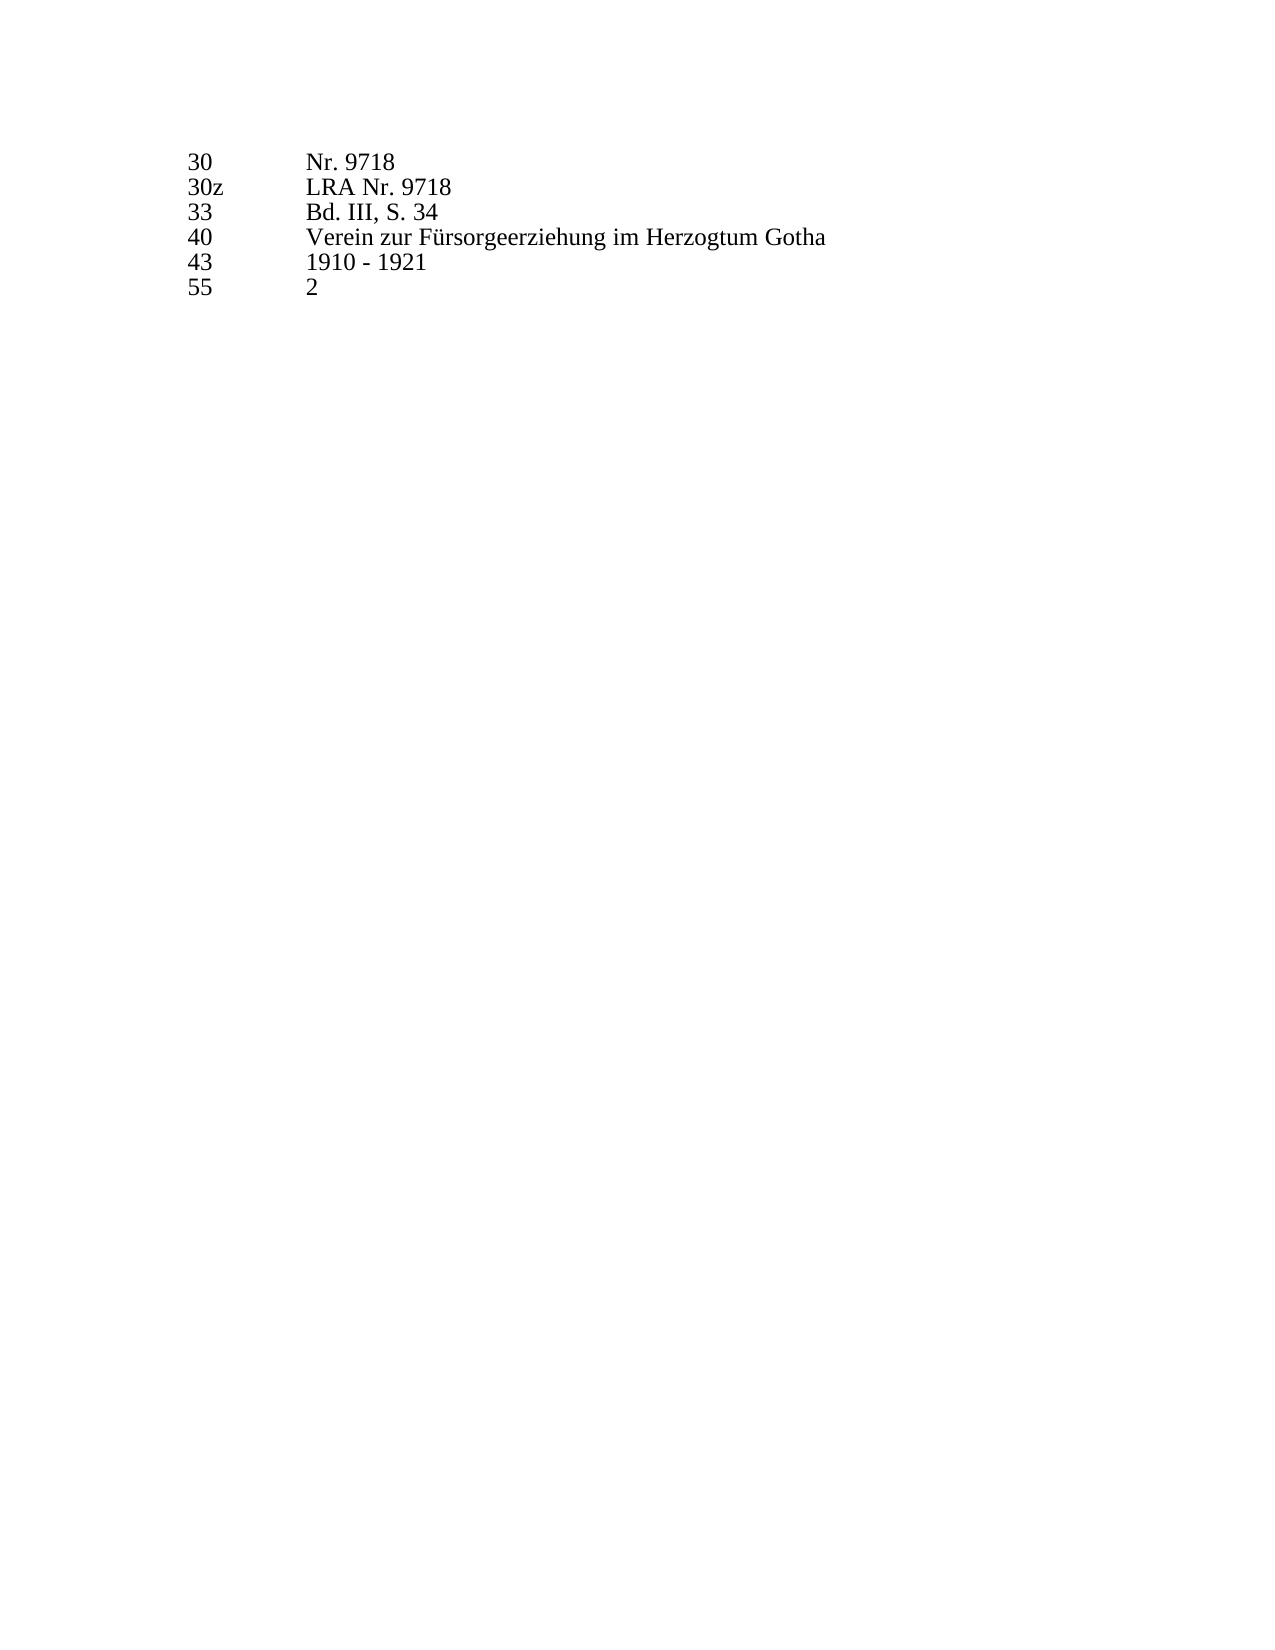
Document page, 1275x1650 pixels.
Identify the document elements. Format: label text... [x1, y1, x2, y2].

text 30 Nr. 9718 [187, 150, 1087, 175]
text 33 Bd. III, S. 34 [187, 200, 1087, 225]
text 30z LRA Nr. 9718 [187, 175, 1087, 200]
text 40 k[1{Verein zur Fürsorgeerziehung} im 2{o[2{Herzogtum} 1{Gotha}]o}]k [187, 225, 1087, 250]
text 43 1910 - 1921 [187, 250, 1087, 275]
text 55 2 [187, 275, 1087, 300]
